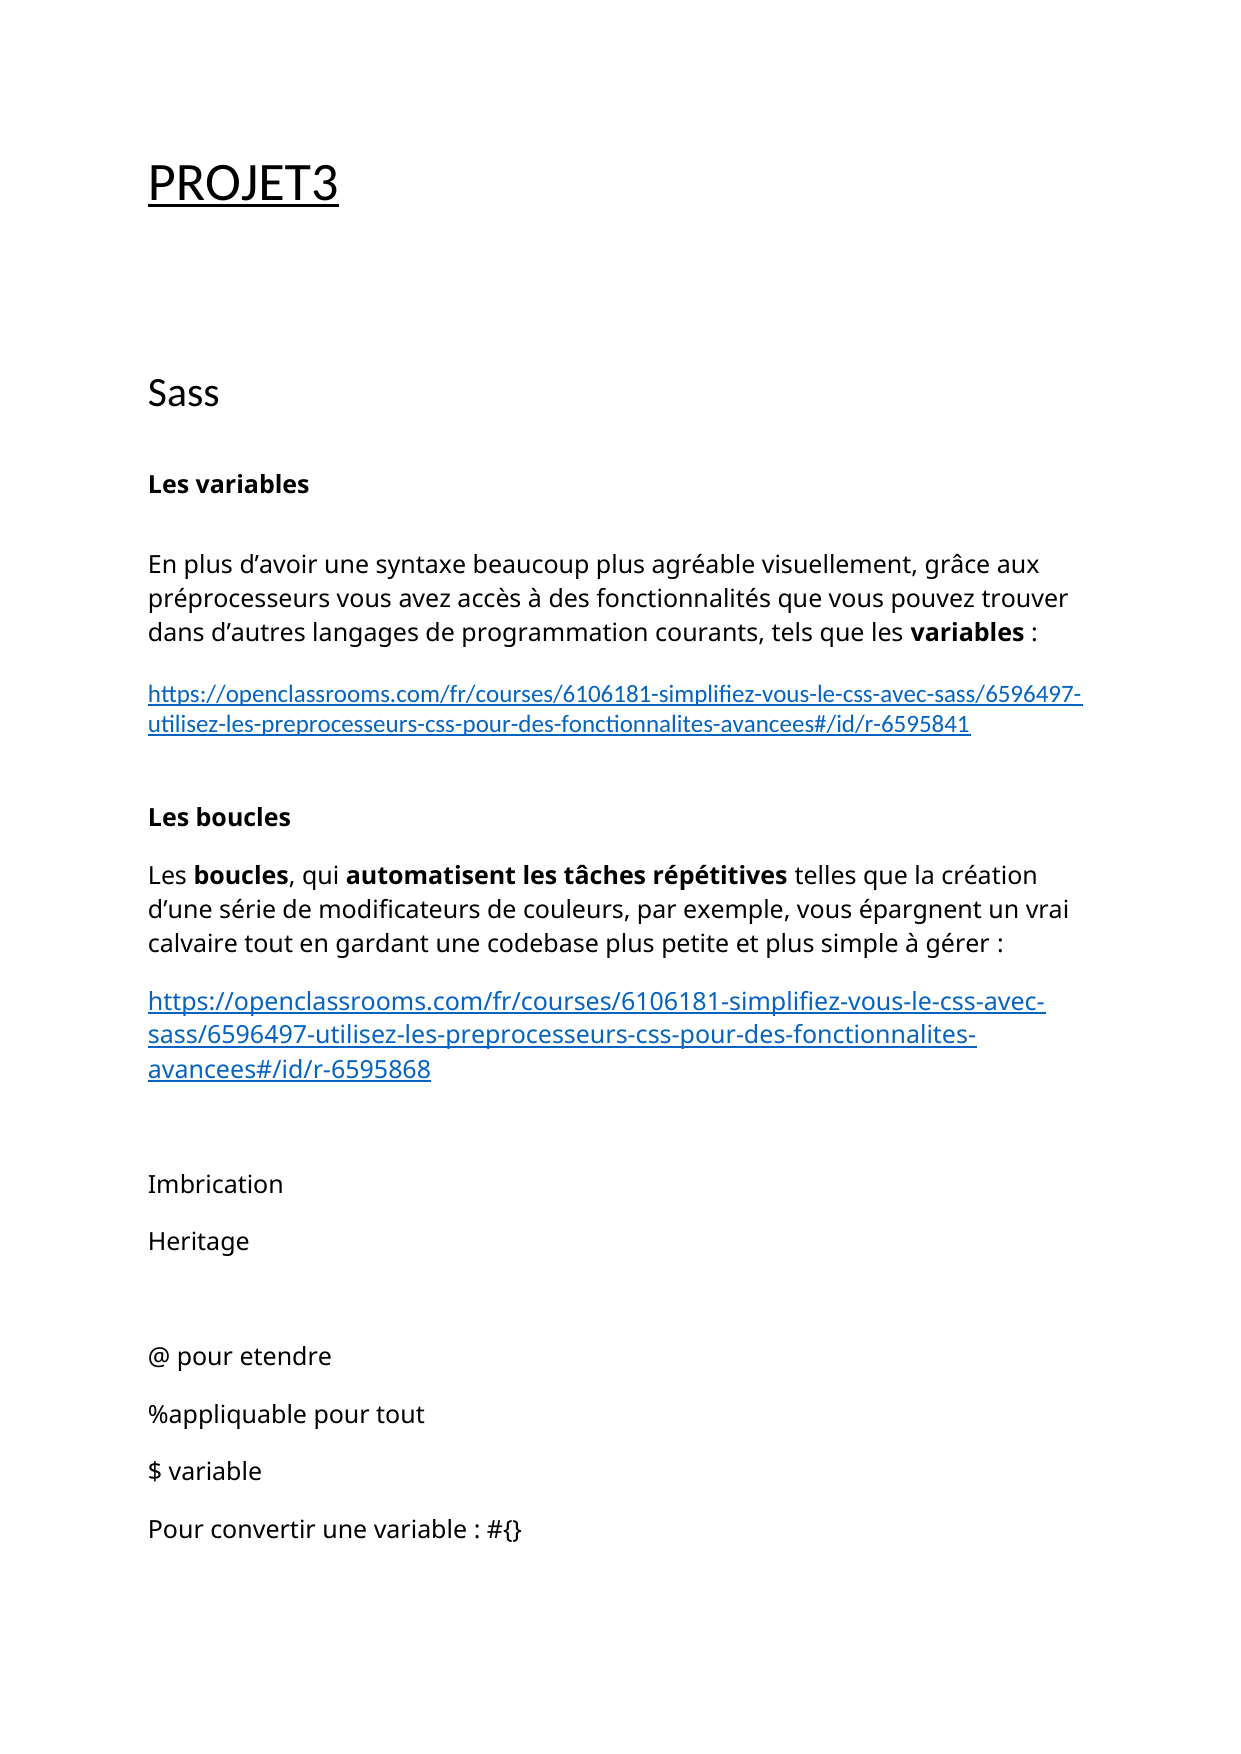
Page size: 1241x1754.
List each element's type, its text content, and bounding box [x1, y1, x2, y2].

text Imbrication [148, 1166, 1093, 1200]
text Heritage [148, 1224, 1093, 1258]
text Sass [148, 366, 1093, 417]
text https://openclassrooms.com/fr/courses/6106181-simplifiez-vous-le-css-avec-sass/6596497-utilisez-les-preprocesseurs-css-pour-des-fonctionnalites-avancees#/id/r-6595868 [148, 983, 1093, 1085]
text @ pour etendre [148, 1339, 1093, 1373]
text Pour convertir une variable : #{} [148, 1511, 1093, 1545]
text $ variable [148, 1454, 1093, 1488]
text PROJET3 [148, 148, 1093, 214]
text Les boucles [148, 800, 1093, 834]
text Les variables [148, 467, 1093, 501]
text %appliquable pour tout [148, 1396, 1093, 1430]
text Les boucles, qui automatisent les tâches répétitives telles que la création d’une série de modificateurs de couleurs, par exemple, vous épargnent un vrai calvaire tout en gardant une codebase plus petite et plus simple à gérer : [148, 857, 1093, 960]
text https://openclassrooms.com/fr/courses/6106181-simplifiez-vous-le-css-avec-sass/6596497-utilisez-les-preprocesseurs-css-pour-des-fonctionnalites-avancees#/id/r-6595841 [148, 678, 1093, 739]
